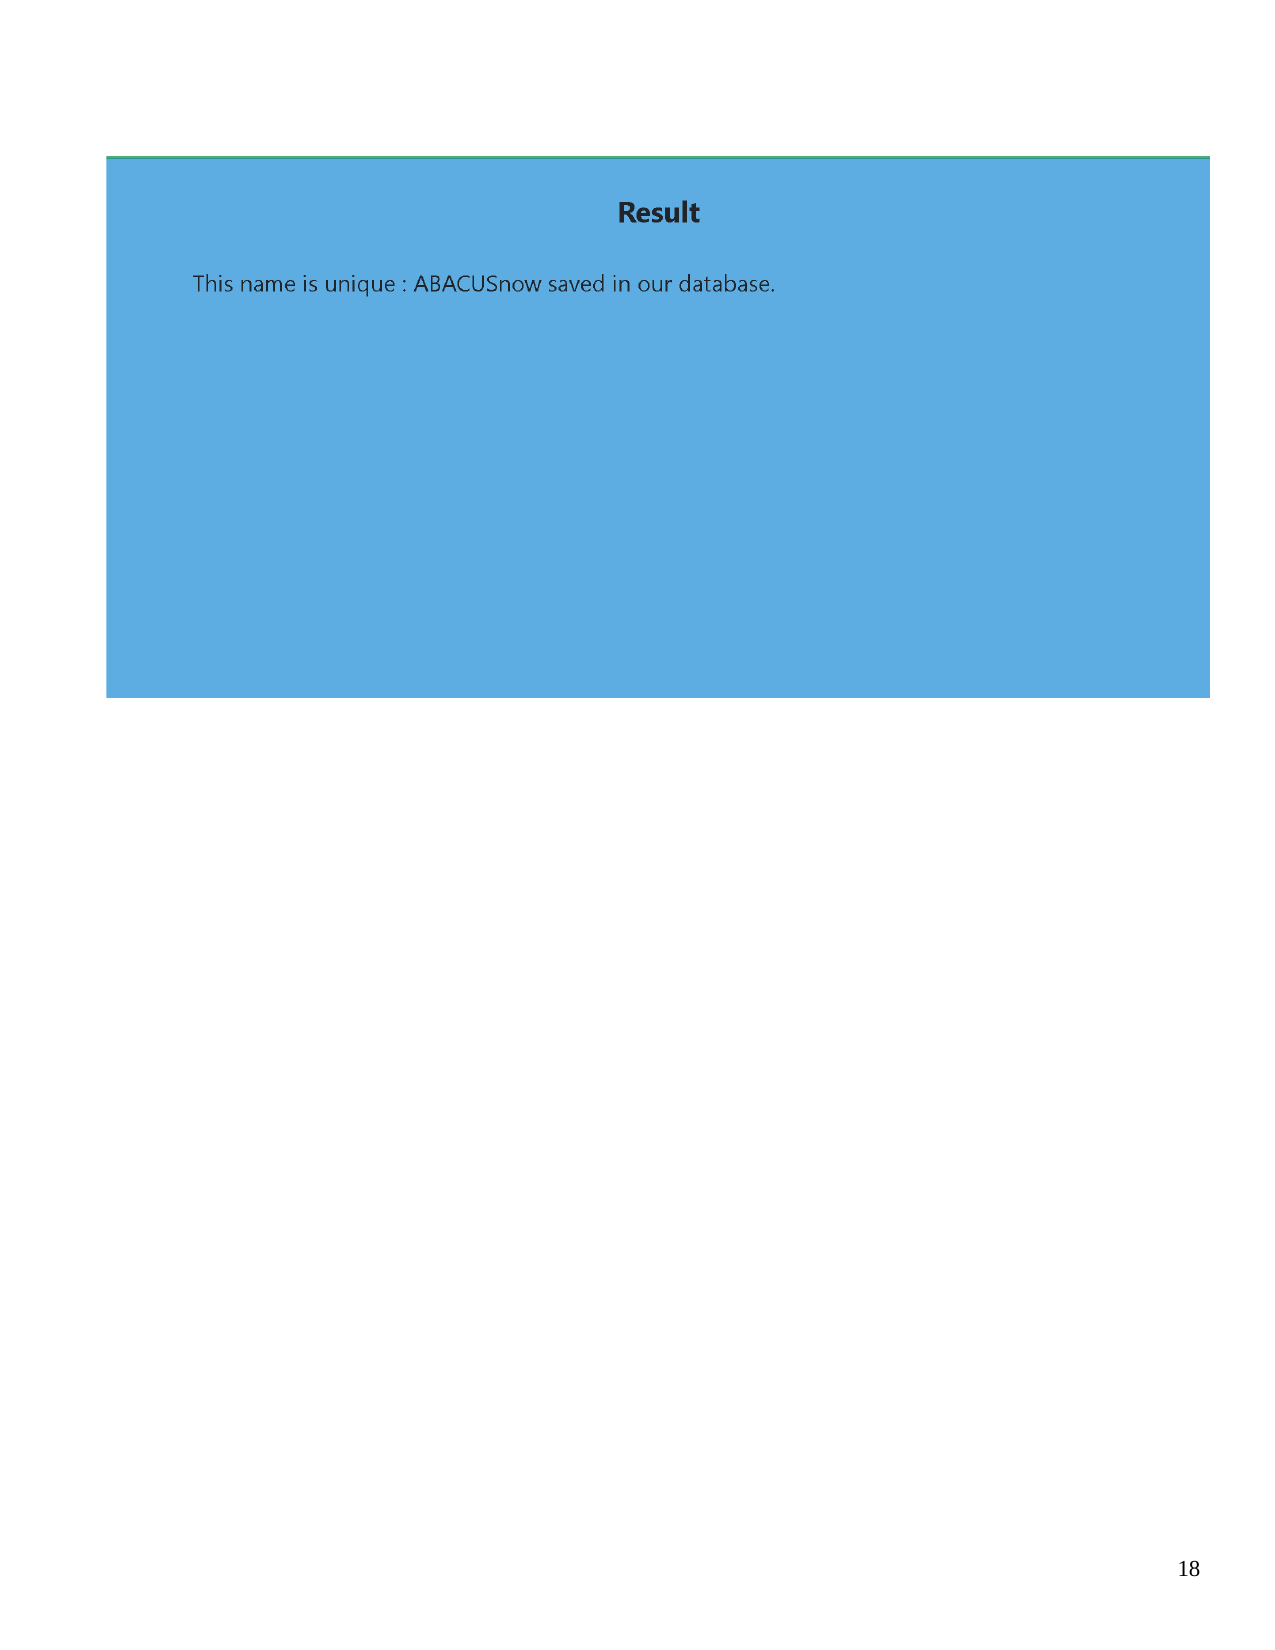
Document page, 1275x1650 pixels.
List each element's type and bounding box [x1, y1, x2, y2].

picture [106, 156, 1210, 698]
